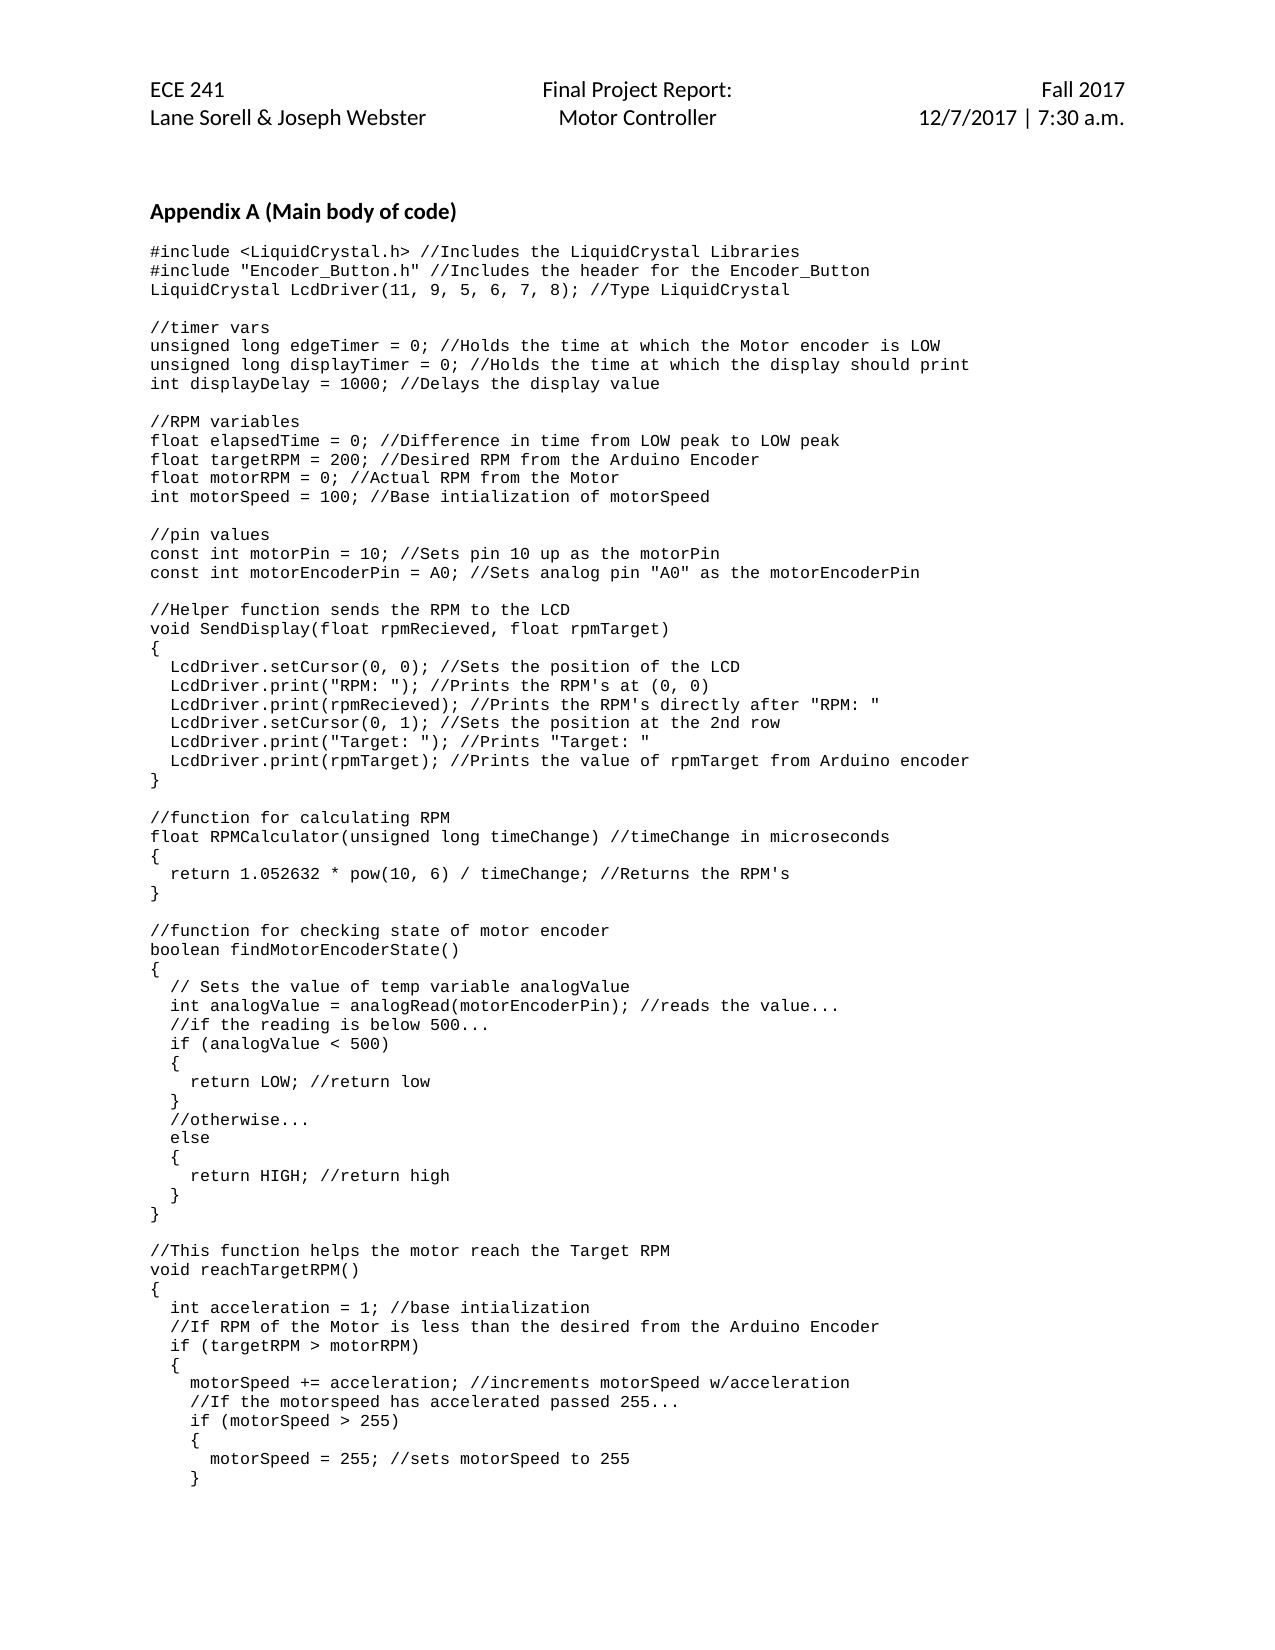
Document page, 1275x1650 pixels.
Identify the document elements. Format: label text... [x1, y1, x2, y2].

text LcdDriver.setCursor(0, 1); //Sets the position at the 2nd row [150, 715, 1125, 734]
text //If the motorspeed has accelerated passed 255... [150, 1394, 1125, 1413]
text const int motorEncoderPin = A0; //Sets analog pin "A0" as the motorEncoderPin [150, 564, 1125, 583]
text motorSpeed += acceleration; //increments motorSpeed w/acceleration [150, 1375, 1125, 1394]
text } [150, 1205, 1125, 1224]
text unsigned long edgeTimer = 0; //Holds the time at which the Motor encoder is LOW [150, 338, 1125, 357]
text //timer vars [150, 319, 1125, 338]
text unsigned long displayTimer = 0; //Holds the time at which the display should print [150, 357, 1125, 376]
text //This function helps the motor reach the Target RPM [150, 1243, 1125, 1262]
text LcdDriver.setCursor(0, 0); //Sets the position of the LCD [150, 658, 1125, 677]
text } [150, 1469, 1125, 1488]
text float elapsedTime = 0; //Difference in time from LOW peak to LOW peak [150, 432, 1125, 451]
text return LOW; //return low [150, 1073, 1125, 1092]
text LcdDriver.print(rpmTarget); //Prints the value of rpmTarget from Arduino encoder [150, 753, 1125, 772]
text float motorRPM = 0; //Actual RPM from the Motor [150, 470, 1125, 489]
text LcdDriver.print("Target: "); //Prints "Target: " [150, 734, 1125, 753]
text const int motorPin = 10; //Sets pin 10 up as the motorPin [150, 545, 1125, 564]
text } [150, 1186, 1125, 1205]
text float RPMCalculator(unsigned long timeChange) //timeChange in microseconds [150, 828, 1125, 847]
text //pin values [150, 527, 1125, 545]
text { [150, 960, 1125, 979]
text LcdDriver.print("RPM: "); //Prints the RPM's at (0, 0) [150, 677, 1125, 696]
text #include <LiquidCrystal.h> //Includes the LiquidCrystal Libraries [150, 244, 1125, 263]
text if (analogValue < 500) [150, 1036, 1125, 1054]
text motorSpeed = 255; //sets motorSpeed to 255 [150, 1450, 1125, 1469]
text int displayDelay = 1000; //Delays the display value [150, 376, 1125, 394]
text //RPM variables [150, 413, 1125, 432]
text { [150, 1281, 1125, 1299]
text //if the reading is below 500... [150, 1017, 1125, 1036]
text #include "Encoder_Button.h" //Includes the header for the Encoder_Button [150, 263, 1125, 281]
text { [150, 1432, 1125, 1450]
text return HIGH; //return high [150, 1168, 1125, 1186]
text else [150, 1130, 1125, 1149]
text int analogValue = analogRead(motorEncoderPin); //reads the value... [150, 998, 1125, 1017]
text void SendDisplay(float rpmRecieved, float rpmTarget) [150, 621, 1125, 640]
text } [150, 772, 1125, 791]
text int acceleration = 1; //base intialization [150, 1299, 1125, 1318]
text int motorSpeed = 100; //Base intialization of motorSpeed [150, 489, 1125, 508]
text Appendix A (Main body of code) [150, 197, 1125, 225]
text //If RPM of the Motor is less than the desired from the Arduino Encoder [150, 1318, 1125, 1337]
text LcdDriver.print(rpmRecieved); //Prints the RPM's directly after "RPM: " [150, 696, 1125, 715]
text void reachTargetRPM() [150, 1262, 1125, 1281]
text //function for checking state of motor encoder [150, 922, 1125, 941]
text } [150, 885, 1125, 904]
text return 1.052632 * pow(10, 6) / timeChange; //Returns the RPM's [150, 866, 1125, 885]
text } [150, 1092, 1125, 1111]
text { [150, 1149, 1125, 1168]
text { [150, 1054, 1125, 1073]
text if (targetRPM > motorRPM) [150, 1337, 1125, 1356]
text if (motorSpeed > 255) [150, 1413, 1125, 1432]
text //otherwise... [150, 1111, 1125, 1130]
text { [150, 847, 1125, 866]
text LiquidCrystal LcdDriver(11, 9, 5, 6, 7, 8); //Type LiquidCrystal [150, 281, 1125, 300]
text //function for calculating RPM [150, 809, 1125, 828]
text boolean findMotorEncoderState() [150, 941, 1125, 960]
text { [150, 1356, 1125, 1375]
text //Helper function sends the RPM to the LCD [150, 602, 1125, 621]
text float targetRPM = 200; //Desired RPM from the Arduino Encoder [150, 451, 1125, 470]
text // Sets the value of temp variable analogValue [150, 979, 1125, 998]
text { [150, 640, 1125, 658]
